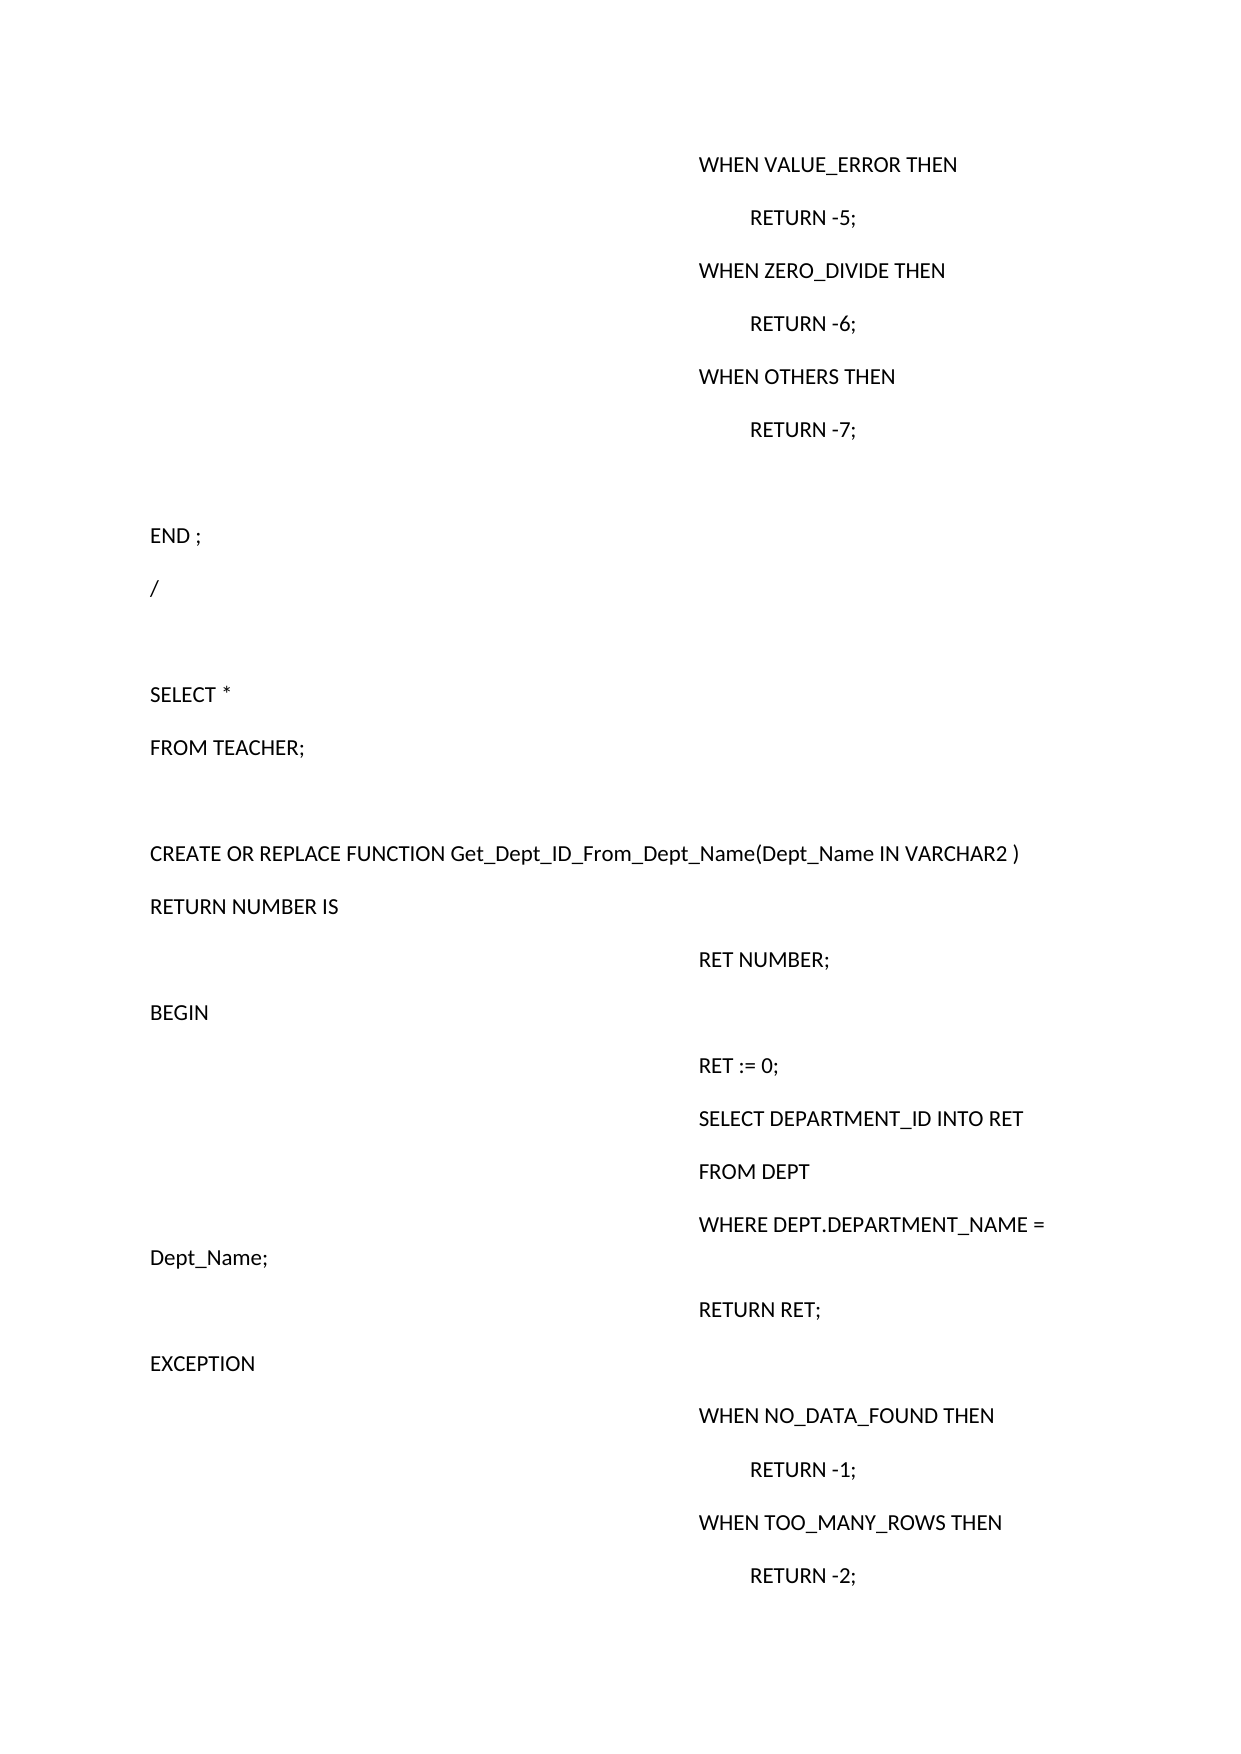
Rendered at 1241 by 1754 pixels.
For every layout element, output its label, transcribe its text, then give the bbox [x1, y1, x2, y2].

text SELECT * [150, 680, 1090, 708]
text RETURN -1; [150, 1455, 1090, 1483]
text RET NUMBER; [150, 945, 1090, 973]
text BEGIN [150, 998, 1090, 1026]
text RETURN -2; [150, 1561, 1090, 1589]
text WHEN ZERO_DIVIDE THEN [150, 256, 1090, 284]
text END ; [150, 521, 1090, 549]
text FROM DEPT [150, 1157, 1090, 1185]
text SELECT DEPARTMENT_ID INTO RET [150, 1104, 1090, 1132]
text RET := 0; [150, 1051, 1090, 1079]
text RETURN RET; [150, 1296, 1090, 1324]
text RETURN -6; [150, 309, 1090, 337]
text WHERE DEPT.DEPARTMENT_NAME = Dept_Name; [150, 1210, 1090, 1271]
text WHEN TOO_MANY_ROWS THEN [150, 1508, 1090, 1536]
text RETURN NUMBER IS [150, 892, 1090, 920]
text WHEN VALUE_ERROR THEN [150, 150, 1090, 178]
text FROM TEACHER; [150, 733, 1090, 761]
text CREATE OR REPLACE FUNCTION Get_Dept_ID_From_Dept_Name(Dept_Name IN VARCHAR2 ) [150, 839, 1090, 867]
text EXCEPTION [150, 1349, 1090, 1377]
text / [150, 574, 1090, 602]
text RETURN -7; [150, 415, 1090, 443]
text WHEN NO_DATA_FOUND THEN [150, 1402, 1090, 1430]
text RETURN -5; [150, 203, 1090, 231]
text WHEN OTHERS THEN [150, 362, 1090, 390]
